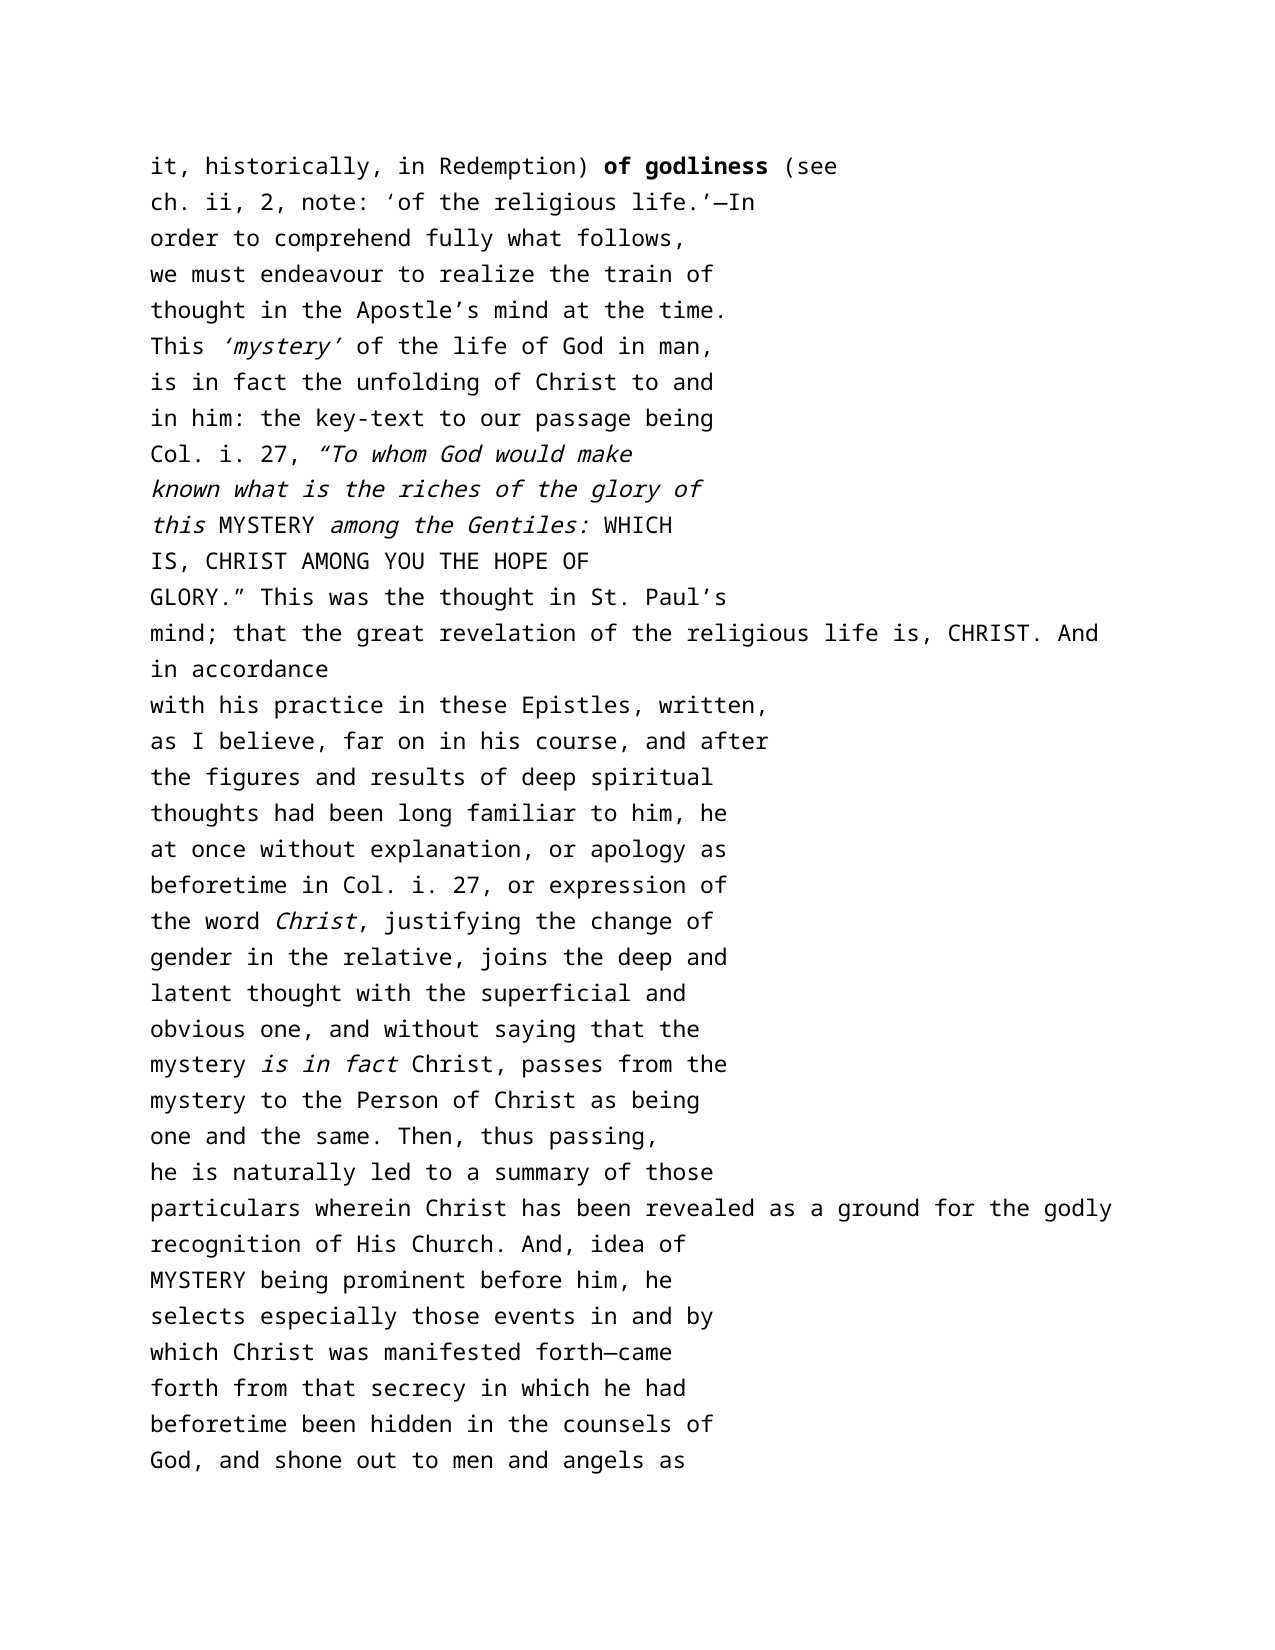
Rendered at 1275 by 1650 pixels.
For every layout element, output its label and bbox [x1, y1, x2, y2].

text [150, 150, 1125, 1475]
